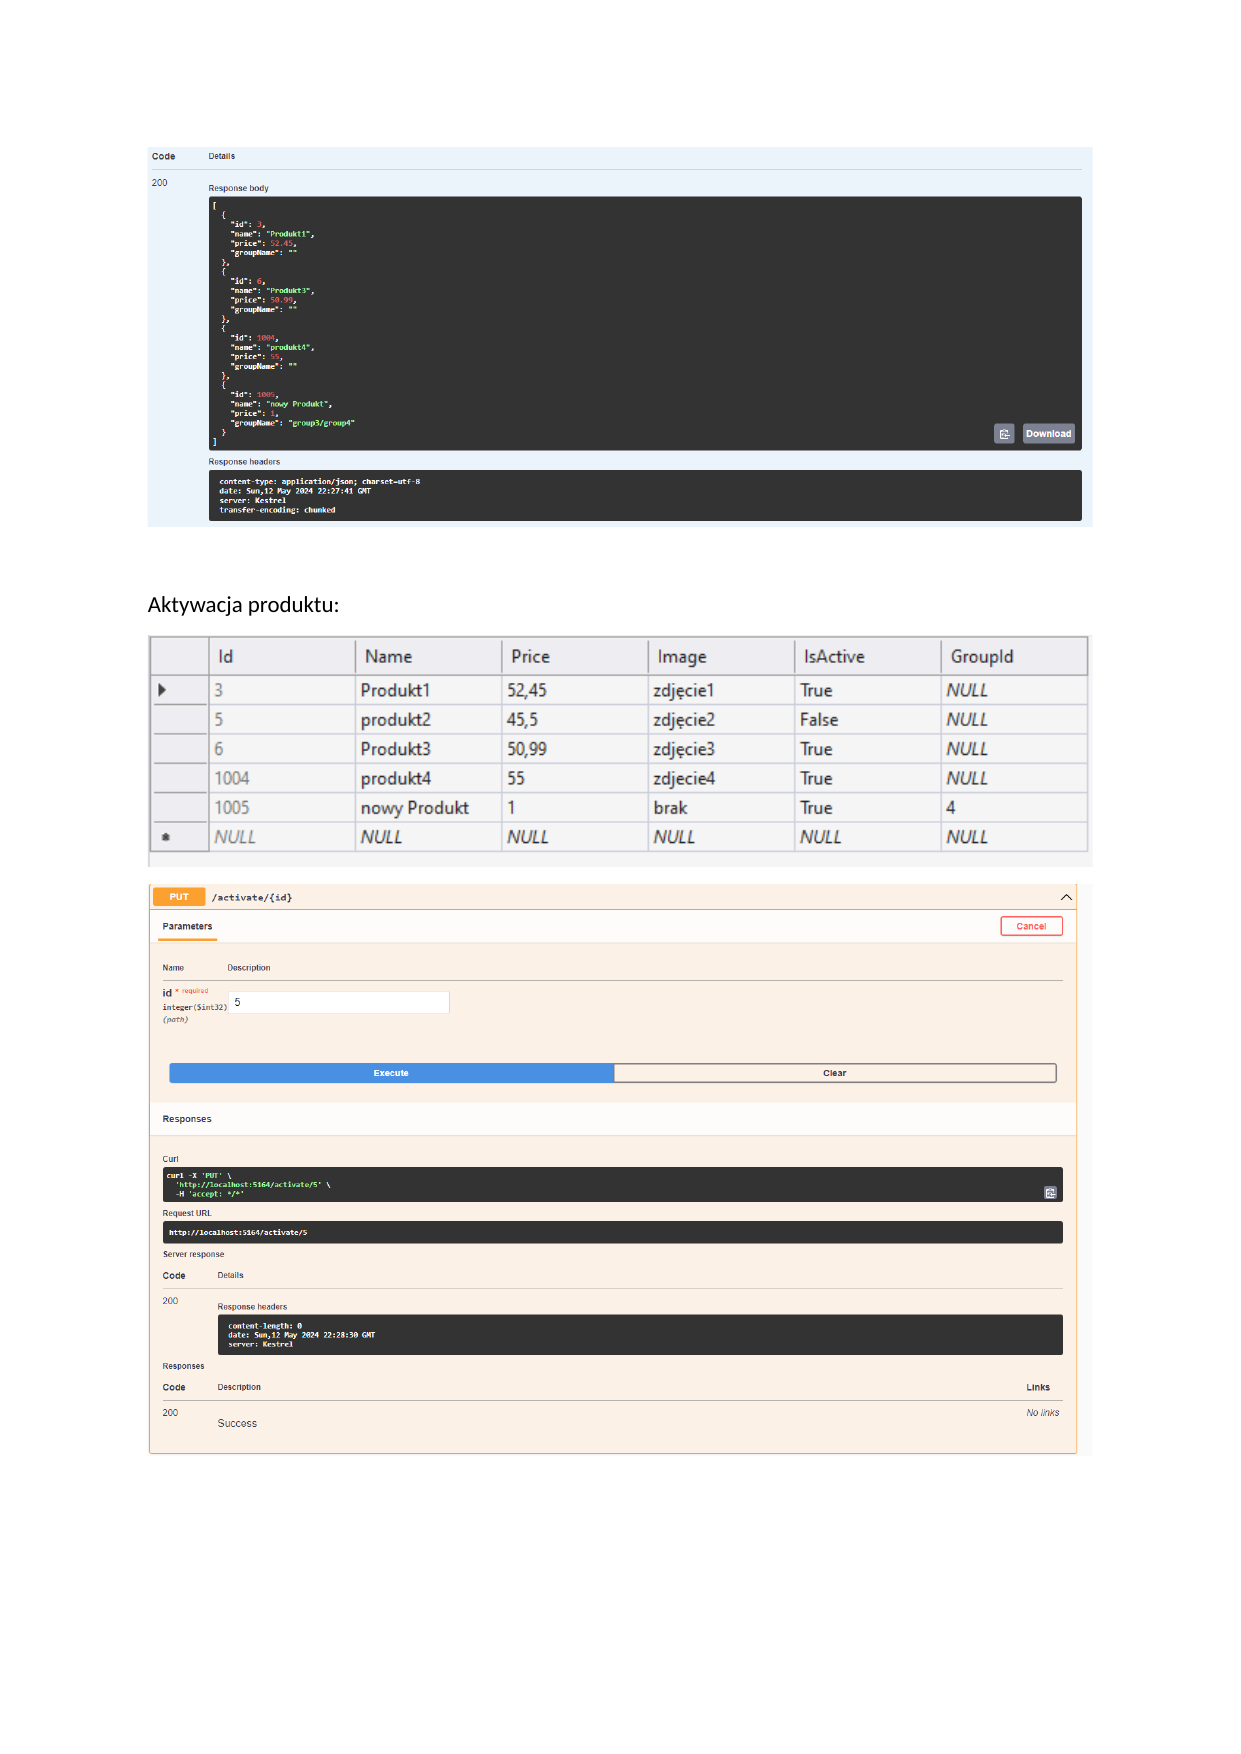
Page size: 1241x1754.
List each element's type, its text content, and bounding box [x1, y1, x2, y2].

picture [147, 147, 1093, 527]
picture [147, 884, 1093, 1456]
picture [147, 635, 1093, 867]
text Aktywacja produktu: [148, 590, 1093, 618]
